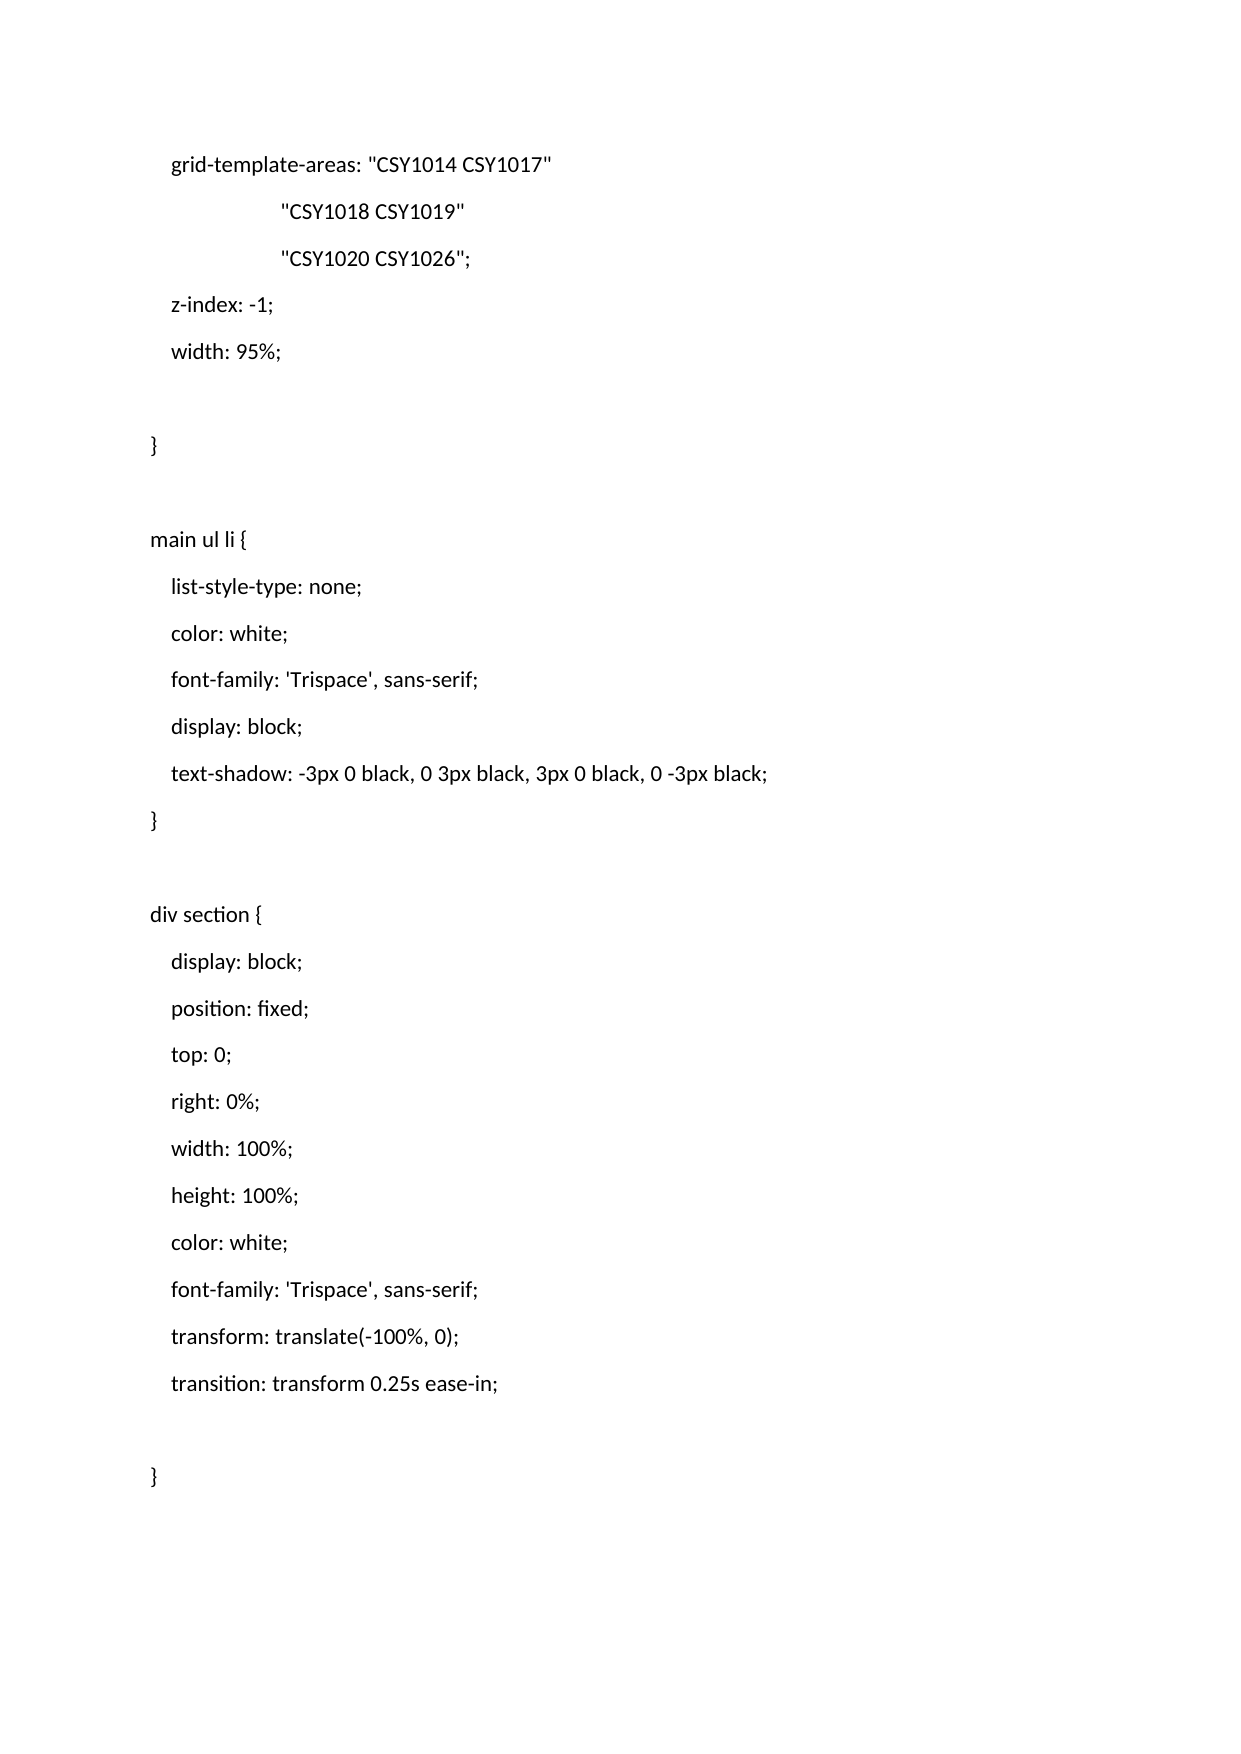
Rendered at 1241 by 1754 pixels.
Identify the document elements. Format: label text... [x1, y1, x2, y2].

text grid-template-areas: "CSY1014 CSY1017" [150, 150, 1090, 178]
text } [150, 806, 1090, 834]
text text-shadow: -3px 0 black, 0 3px black, 3px 0 black, 0 -3px black; [150, 759, 1090, 787]
text right: 0%; [150, 1087, 1090, 1116]
text color: white; [150, 619, 1090, 647]
text display: block; [150, 712, 1090, 741]
text transform: translate(-100%, 0); [150, 1322, 1090, 1350]
text font-family: 'Trispace', sans-serif; [150, 1275, 1090, 1303]
text transition: transform 0.25s ease-in; [150, 1369, 1090, 1397]
text top: 0; [150, 1041, 1090, 1069]
text color: white; [150, 1228, 1090, 1256]
text div section { [150, 900, 1090, 928]
text z-index: -1; [150, 291, 1090, 319]
text list-style-type: none; [150, 572, 1090, 600]
text width: 100%; [150, 1134, 1090, 1162]
text display: block; [150, 947, 1090, 975]
text position: fixed; [150, 994, 1090, 1022]
text height: 100%; [150, 1181, 1090, 1209]
text } [150, 1462, 1090, 1491]
text } [150, 431, 1090, 459]
text "CSY1018 CSY1019" [150, 197, 1090, 225]
text width: 95%; [150, 337, 1090, 366]
text "CSY1020 CSY1026"; [150, 244, 1090, 272]
text main ul li { [150, 525, 1090, 553]
text font-family: 'Trispace', sans-serif; [150, 666, 1090, 694]
